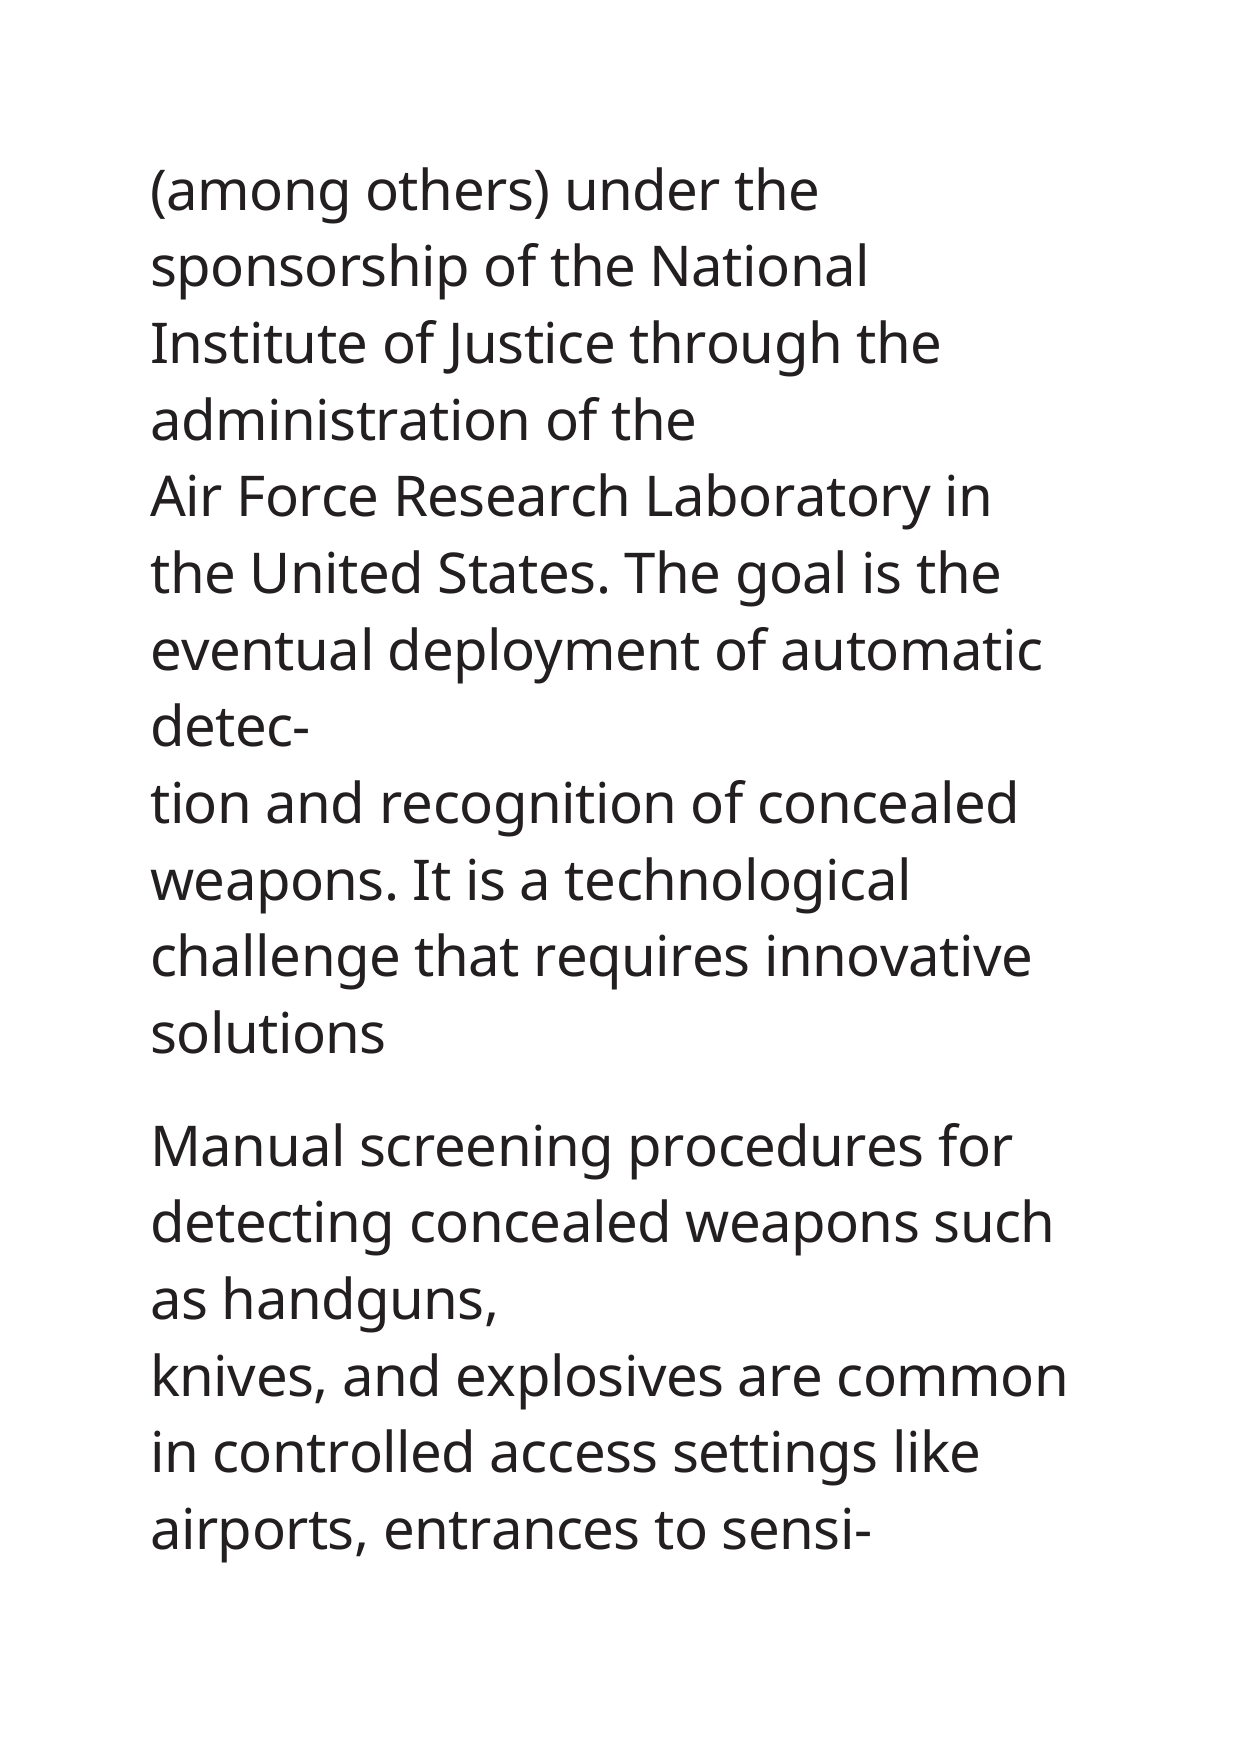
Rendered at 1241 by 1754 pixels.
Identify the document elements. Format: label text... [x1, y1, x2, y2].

text Manual screening procedures for detecting concealed weapons such as handguns, [150, 1106, 1090, 1336]
text (among others) under the sponsorship of the National Institute of Justice through the administration of the [150, 150, 1090, 457]
text Air Force Research Laboratory in the United States. The goal is the eventual deployment of automatic detec- [150, 457, 1090, 763]
text knives, and explosives are common in controlled access settings like airports, entrances to sensi- [150, 1336, 1090, 1566]
text tion and recognition of concealed weapons. It is a technological challenge that requires innovative solutions [150, 763, 1090, 1070]
